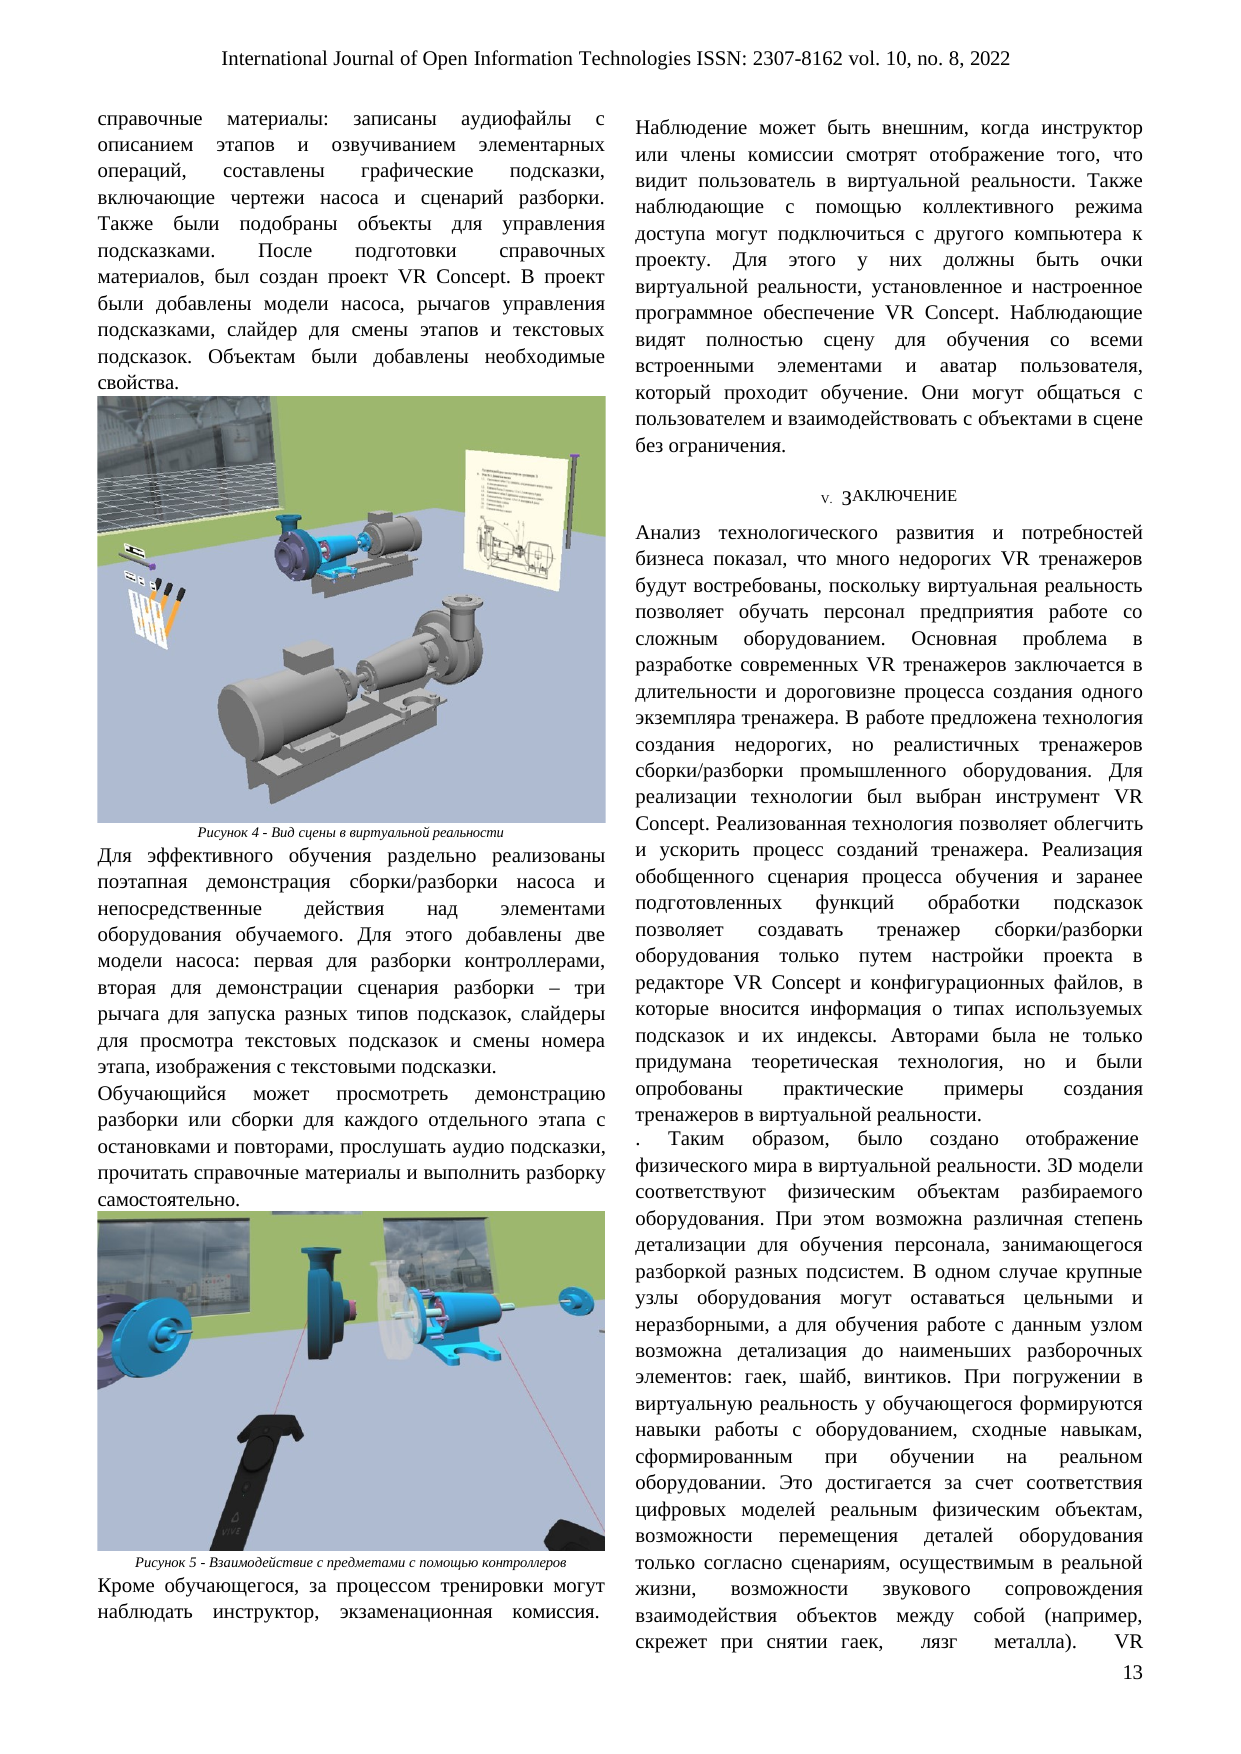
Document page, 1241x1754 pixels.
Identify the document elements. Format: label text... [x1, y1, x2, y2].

text Рисунок 4 - Вид сцены в виртуальной реальности [91, 824, 610, 841]
text справочные материалы: записаны аудиофайлы с описанием этапов и озвучиванием элементарных операций, составлены графические подсказки, включающие чертежи насоса и сценарий разборки. Также были подобраны объекты для управления подсказками. После подготовки справочных материалов, был создан проект VR Concept. В проект были добавлены модели насоса, рычагов управления подсказками, слайдер для смены этапов и текстовых подсказок. Объектам были добавлены необходимые свойства. [97, 105, 605, 394]
list ЗАКЛЮЧЕНИЕ [623, 482, 1155, 510]
text . Таким образом, было создано отображение [635, 1128, 1155, 1150]
picture [97, 396, 606, 823]
text Для эффективного обучения раздельно реализованы поэтапная демонстрация сборки/разборки насоса и непосредственные действия над элементами оборудования обучаемого. Для этого добавлены две модели насоса: первая для разборки контроллерами, вторая для демонстрации сценария разборки – три рычага для запуска разных типов подсказок, слайдеры для просмотра текстовых подсказок и смены номера этапа, изображения с текстовыми подсказки. [97, 843, 606, 1078]
text Рисунок 5 - Взаимодействие с предметами с помощью контроллеров [91, 1554, 610, 1571]
picture [97, 1211, 605, 1551]
text Обучающийся может просмотреть демонстрацию разборки или сборки для каждого отдельного этапа с остановками и повторами, прослушать аудио подсказки, прочитать справочные материалы и выполнить разборку самостоятельно. [97, 1081, 606, 1211]
text Наблюдение может быть внешним, когда инструктор или члены комиссии смотрят отображение того, что видит пользователь в виртуальной реальности. Также наблюдающие с помощью коллективного режима доступа могут подключиться с другого компьютера к проекту. Для этого у них должны быть очки виртуальной реальности, установленное и настроенное программное обеспечение VR Concept. Наблюдающие видят полностью сцену для обучения со всеми встроенными элементами и аватар пользователя, который проходит обучение. Они могут общаться с пользователем и взаимодействовать с объектами в сцене без ограничения. [635, 115, 1143, 457]
text Кроме обучающегося, за процессом тренировки могут наблюдать инструктор, экзаменационная комиссия. [97, 1573, 605, 1623]
text Анализ технологического развития и потребностей бизнеса показал, что много недорогих VR тренажеров будут востребованы, поскольку виртуальная реальность позволяет обучать персонал предприятия работе со сложным оборудованием. Основная проблема в разработке современных VR тренажеров заключается в длительности и дороговизне процесса создания одного экземпляра тренажера. В работе предложена технология создания недорогих, но реалистичных тренажеров сборки/разборки промышленного оборудования. Для реализации технологии был выбран инструмент VR Concept. Реализованная технология позволяет облегчить и ускорить процесс созданий тренажера. Реализация обобщенного сценария процесса обучения и заранее подготовленных функций обработки подсказок позволяет создавать тренажер сборки/разборки оборудования только путем настройки проекта в редакторе VR Concept и конфигурационных файлов, в которые вносится информация о типах используемых подсказок и их индексы. Авторами была не только придумана теоретическая технология, но и были опробованы практические примеры создания тренажеров в виртуальной реальности. [635, 520, 1143, 1126]
